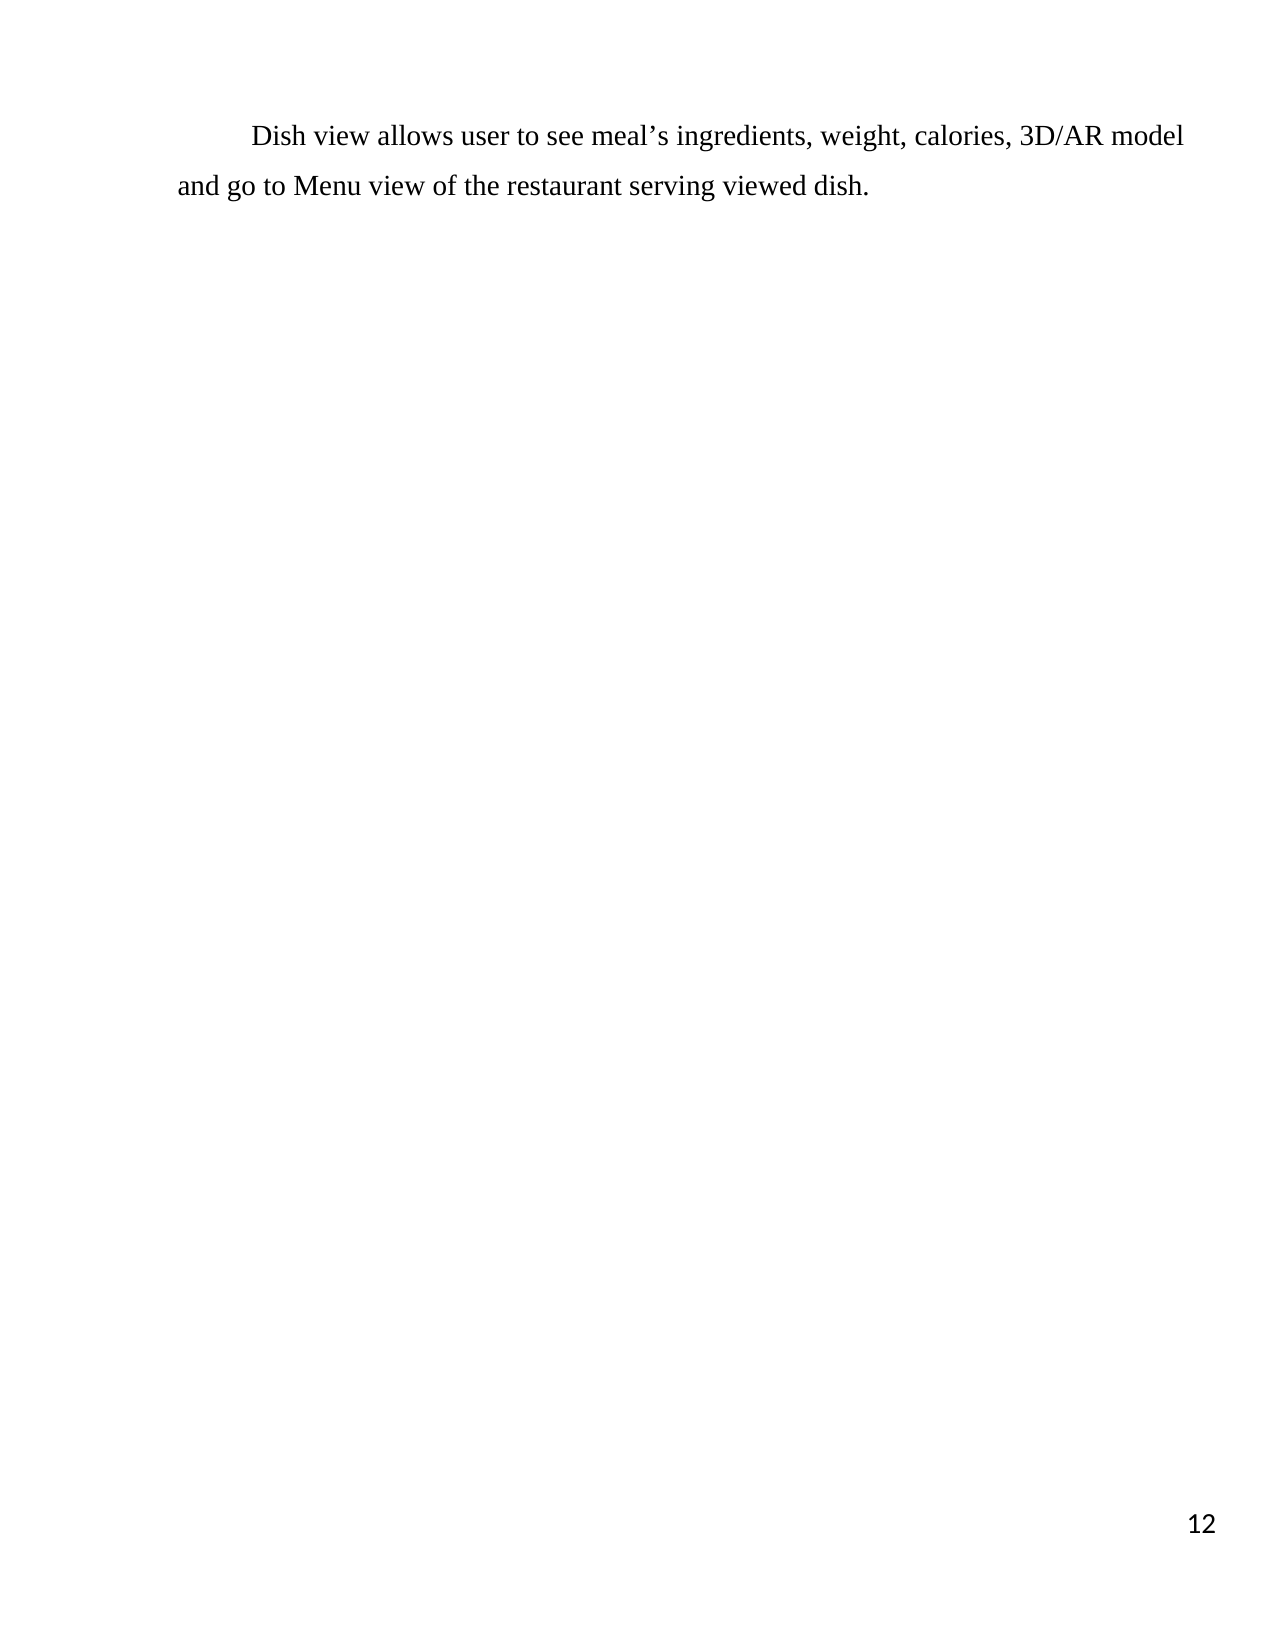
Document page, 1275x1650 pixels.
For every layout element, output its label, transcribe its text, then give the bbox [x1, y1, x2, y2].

text Dish view allows user to see meal’s ingredients, weight, calories, 3D/AR model and go to Menu view of the restaurant serving viewed dish. [177, 118, 1216, 202]
